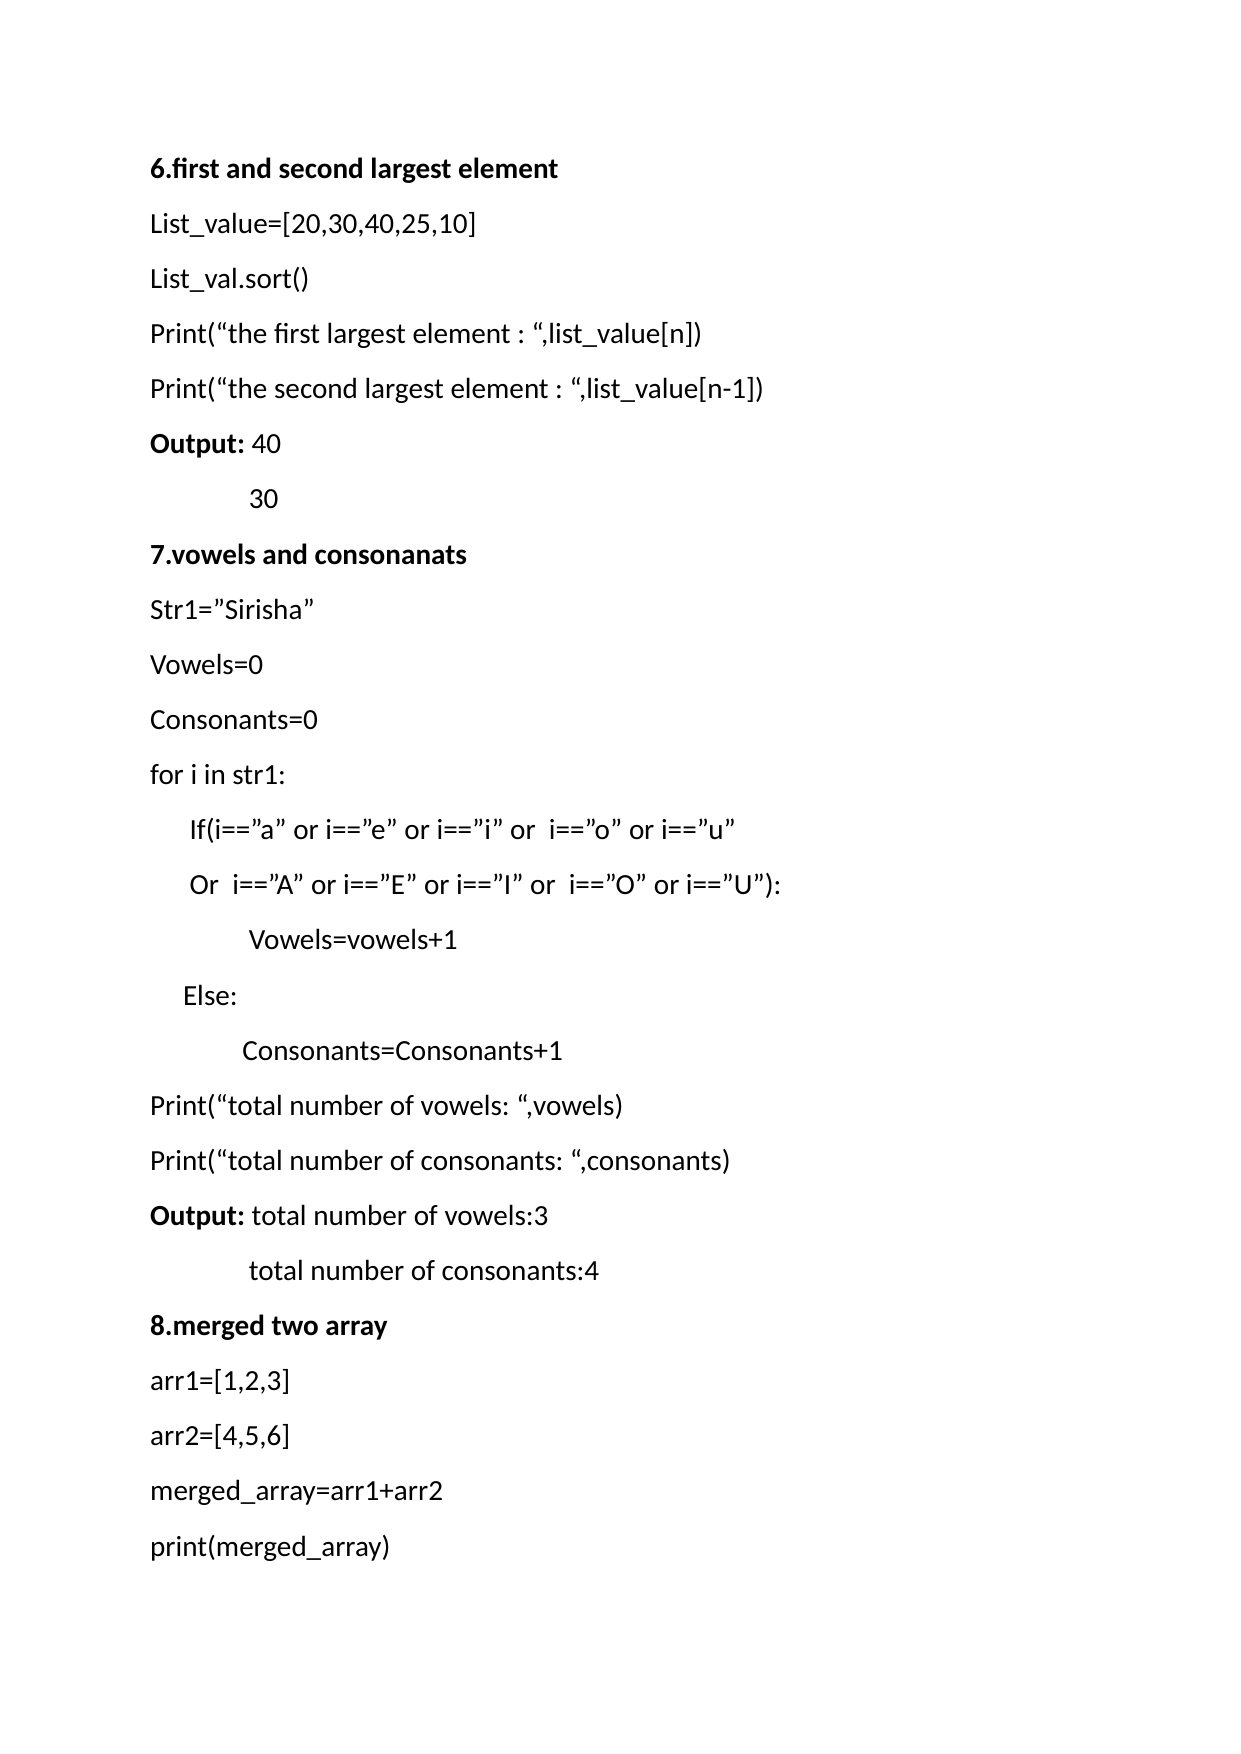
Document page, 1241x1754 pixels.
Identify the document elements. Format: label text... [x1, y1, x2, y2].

text arr2=[4,5,6] [150, 1417, 1090, 1453]
text Print(“total number of vowels: “,vowels) [150, 1087, 1090, 1122]
text Consonants=Consonants+1 [150, 1032, 1090, 1067]
text arr1=[1,2,3] [150, 1362, 1090, 1398]
text Print(“total number of consonants: “,consonants) [150, 1142, 1090, 1177]
text merged_array=arr1+arr2 [150, 1472, 1090, 1508]
text List_value=[20,30,40,25,10] [150, 205, 1090, 241]
text Print(“the first largest element : “,list_value[n]) [150, 315, 1090, 351]
text Vowels=0 [150, 646, 1090, 682]
text Else: [150, 977, 1090, 1012]
text 8.merged two array [150, 1307, 1090, 1343]
text total number of consonants:4 [150, 1252, 1090, 1288]
text 6.first and second largest element [150, 150, 1090, 186]
text 30 [150, 481, 1090, 516]
text Consonants=0 [150, 701, 1090, 737]
text print(merged_array) [150, 1528, 1090, 1563]
text If(i==”a” or i==”e” or i==”i” or i==”o” or i==”u” [150, 811, 1090, 847]
text Print(“the second largest element : “,list_value[n-1]) [150, 370, 1090, 406]
text 7.vowels and consonanats [150, 536, 1090, 571]
text Or i==”A” or i==”E” or i==”I” or i==”O” or i==”U”): [150, 866, 1090, 902]
text List_val.sort() [150, 260, 1090, 296]
text Output: total number of vowels:3 [150, 1197, 1090, 1233]
text Output: 40 [150, 426, 1090, 461]
text Vowels=vowels+1 [150, 921, 1090, 957]
text Str1=”Sirisha” [150, 591, 1090, 626]
text for i in str1: [150, 756, 1090, 792]
